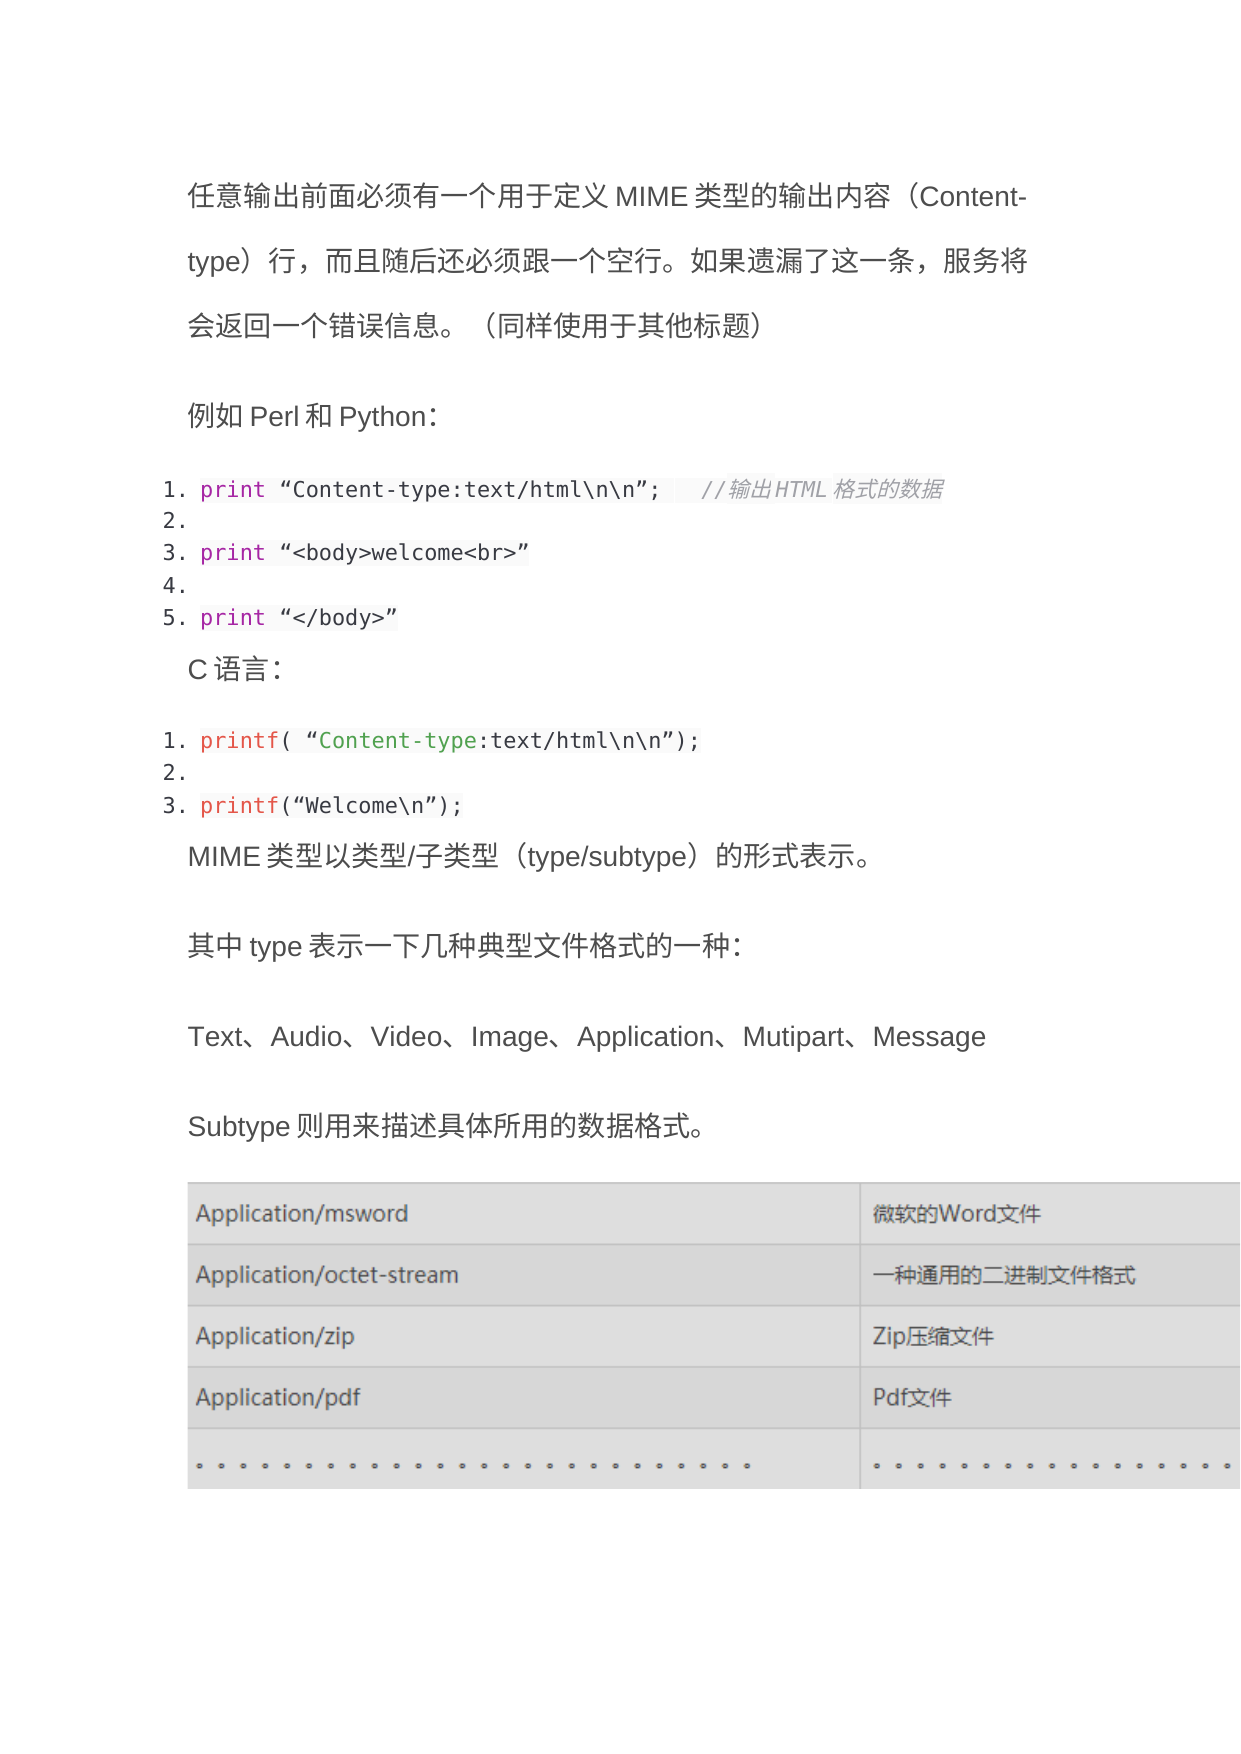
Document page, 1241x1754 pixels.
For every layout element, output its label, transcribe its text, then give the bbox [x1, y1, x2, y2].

list print “Content-type:text/html\n\n”; //输出HTML格式的数据 [162, 472, 1053, 504]
list print “<body>welcome<br>” [162, 537, 1053, 569]
picture [187, 1182, 1241, 1489]
text 其中type表示一下几种典型文件格式的一种： [187, 912, 1053, 977]
list print “</body>” [162, 602, 1053, 634]
text Text、Audio、Video、Image、Application、Mutipart、Message [187, 1002, 1053, 1067]
text Subtype则用来描述具体所用的数据格式。 [187, 1092, 1053, 1157]
list printf(“Welcome\n”); [162, 789, 1053, 822]
text 例如Perl和Python： [187, 382, 1053, 447]
text C语言： [187, 634, 1053, 699]
text 任意输出前面必须有一个用于定义MIME类型的输出内容（Content-type）行，而且随后还必须跟一个空行。如果遗漏了这一条，服务将会返回一个错误信息。（同样使用于其他标题） [187, 162, 1053, 357]
text MIME类型以类型/子类型（type/subtype）的形式表示。 [187, 822, 1053, 887]
list printf( “Content-type:text/html\n\n”); [162, 724, 1053, 757]
